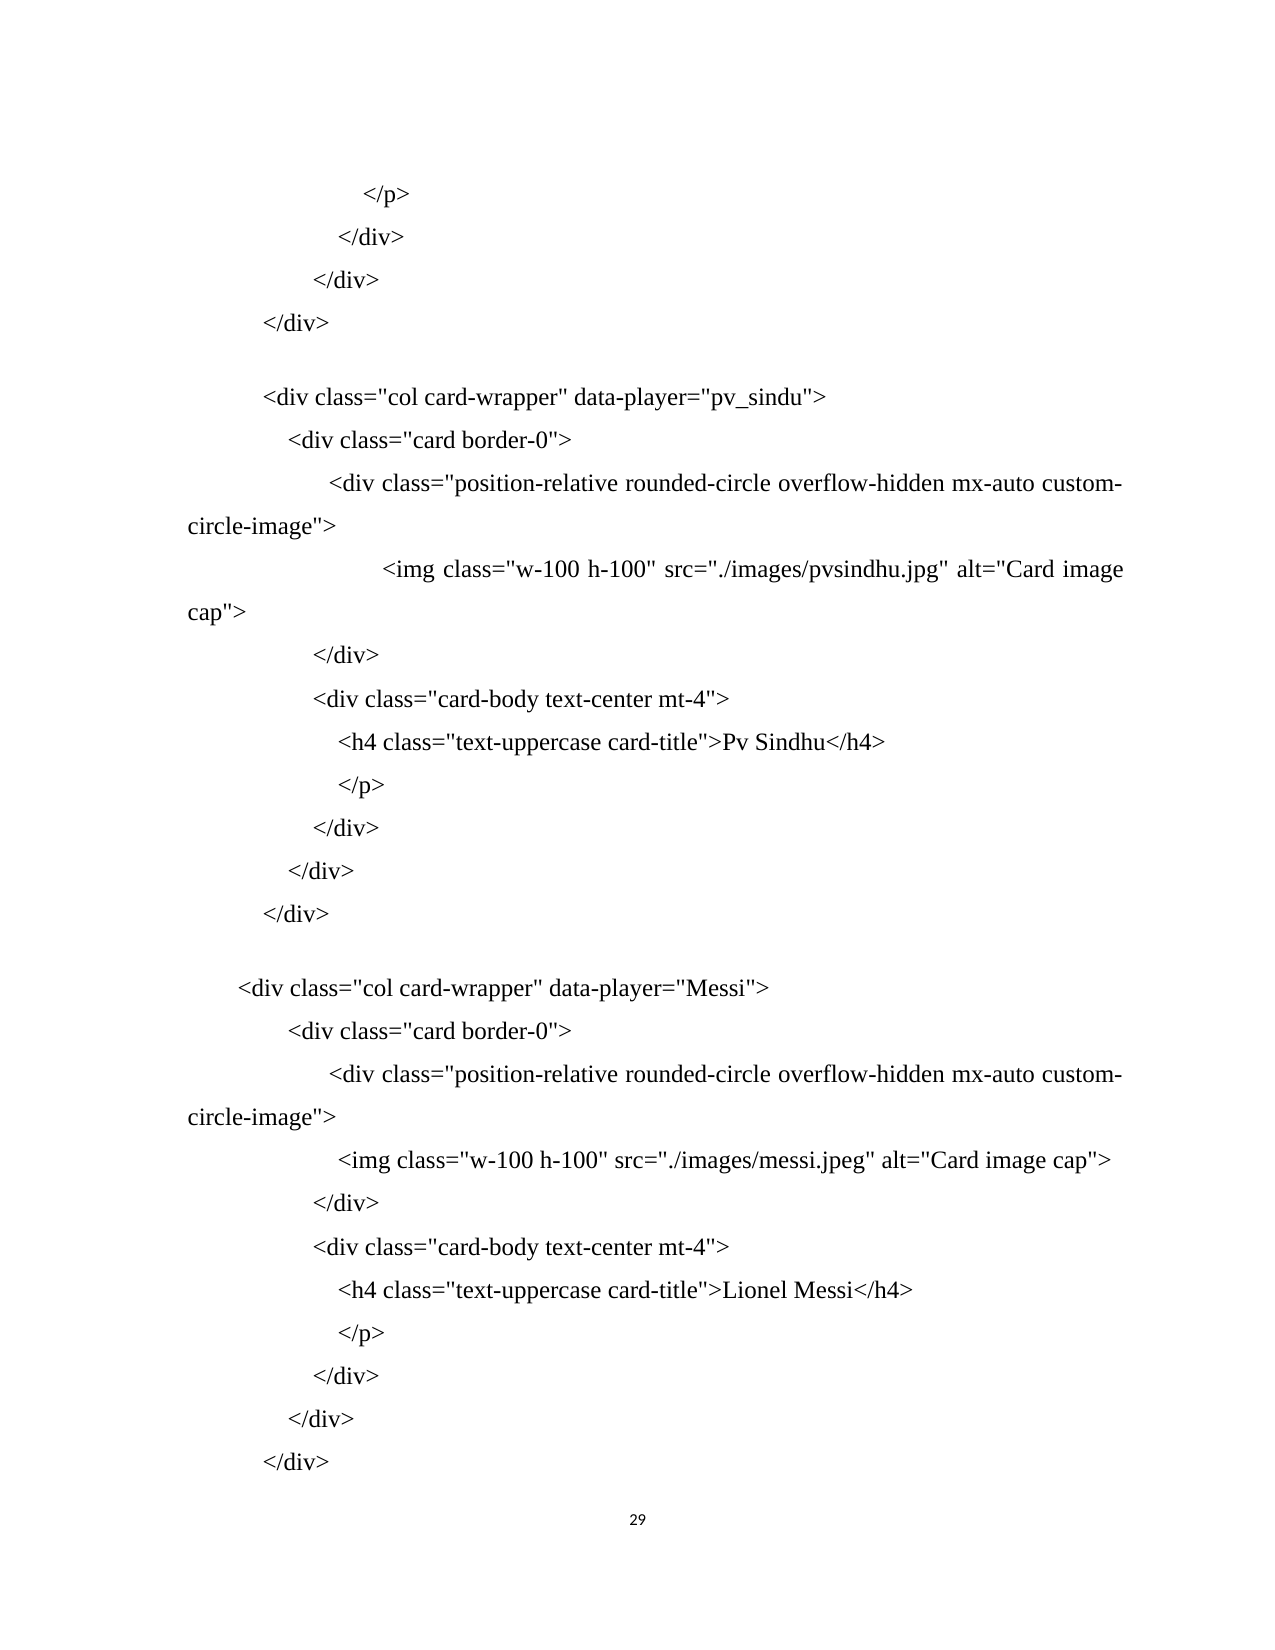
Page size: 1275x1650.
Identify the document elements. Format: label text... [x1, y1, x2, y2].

list <h4 class="text-uppercase card-title">Pv Sindhu</h4> [187, 727, 1125, 756]
list <div class="col card-wrapper" data-player="pv_sindu"> [187, 382, 1125, 411]
list <h4 class="text-uppercase card-title">Lionel Messi</h4> [187, 1275, 1125, 1303]
list </div> [187, 265, 1125, 294]
list </p> [187, 770, 1125, 799]
list <div class="card-body text-center mt-4"> [187, 684, 1125, 712]
list <img class="w-100 h-100" src="./images/pvsindhu.jpg" alt="Card image cap"> [187, 554, 1125, 626]
list <div class="position-relative rounded-circle overflow-hidden mx-auto custom-circle-image"> [187, 1059, 1125, 1131]
list </div> [187, 813, 1125, 842]
list </div> [187, 308, 1125, 337]
list <div class="position-relative rounded-circle overflow-hidden mx-auto custom-circle-image"> [187, 468, 1125, 540]
list <div class="card-body text-center mt-4"> [187, 1232, 1125, 1260]
list <div class="col card-wrapper" data-player="Messi"> [187, 973, 1125, 1002]
list <img class="w-100 h-100" src="./images/messi.jpeg" alt="Card image cap"> [187, 1145, 1125, 1174]
list <div class="card border-0"> [187, 1016, 1125, 1045]
list </div> [187, 1404, 1125, 1433]
list </p> [187, 179, 1125, 208]
list </div> [187, 641, 1125, 669]
list </div> [187, 899, 1125, 928]
list </div> [187, 1361, 1125, 1390]
list </div> [187, 1188, 1125, 1217]
list </div> [187, 222, 1125, 251]
list <div class="card border-0"> [187, 425, 1125, 454]
list </div> [187, 856, 1125, 885]
list </p> [187, 1318, 1125, 1347]
list </div> [187, 1447, 1125, 1476]
